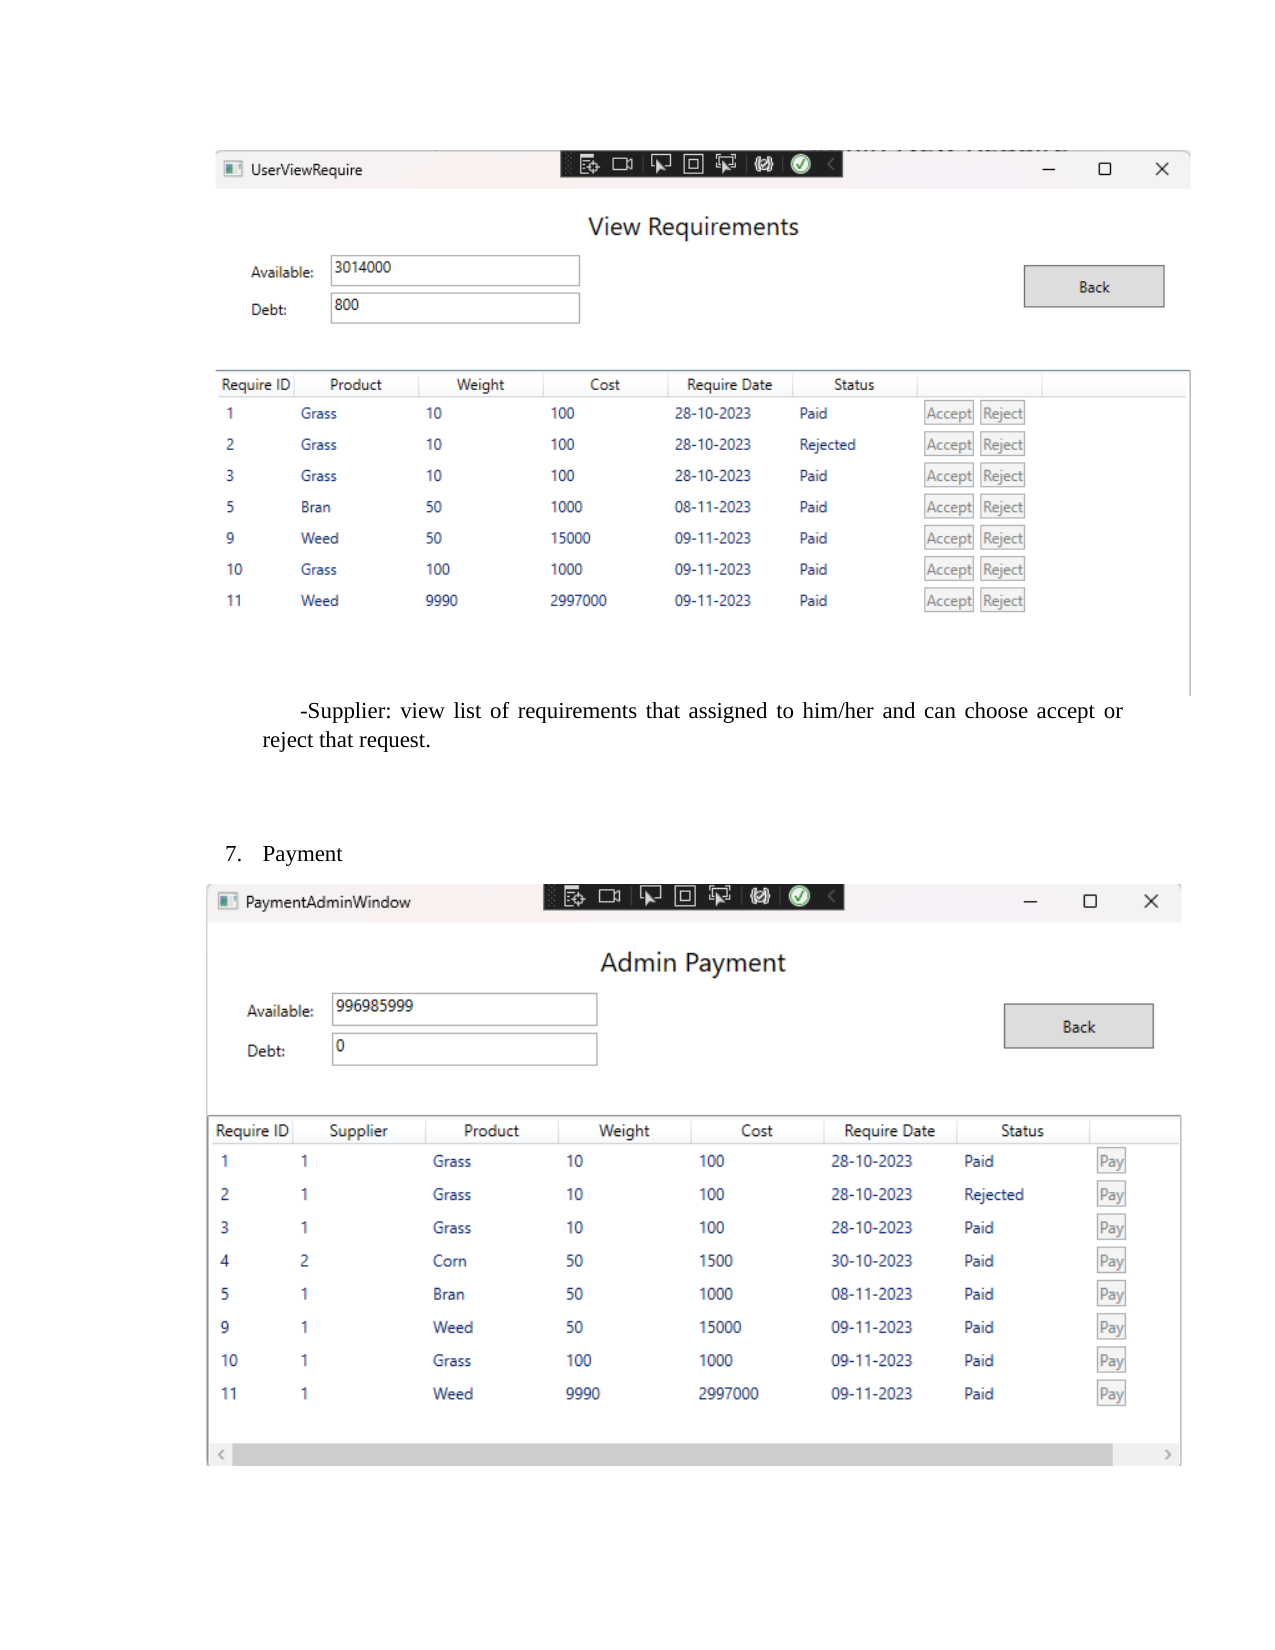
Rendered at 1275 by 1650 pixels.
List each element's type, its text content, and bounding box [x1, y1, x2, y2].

picture [215, 150, 1191, 696]
list -Supplier: view list of requirements that assigned to him/her and can choose accept or reject that request. [262, 697, 1125, 752]
picture [206, 884, 1182, 1466]
list Payment [225, 840, 1125, 866]
